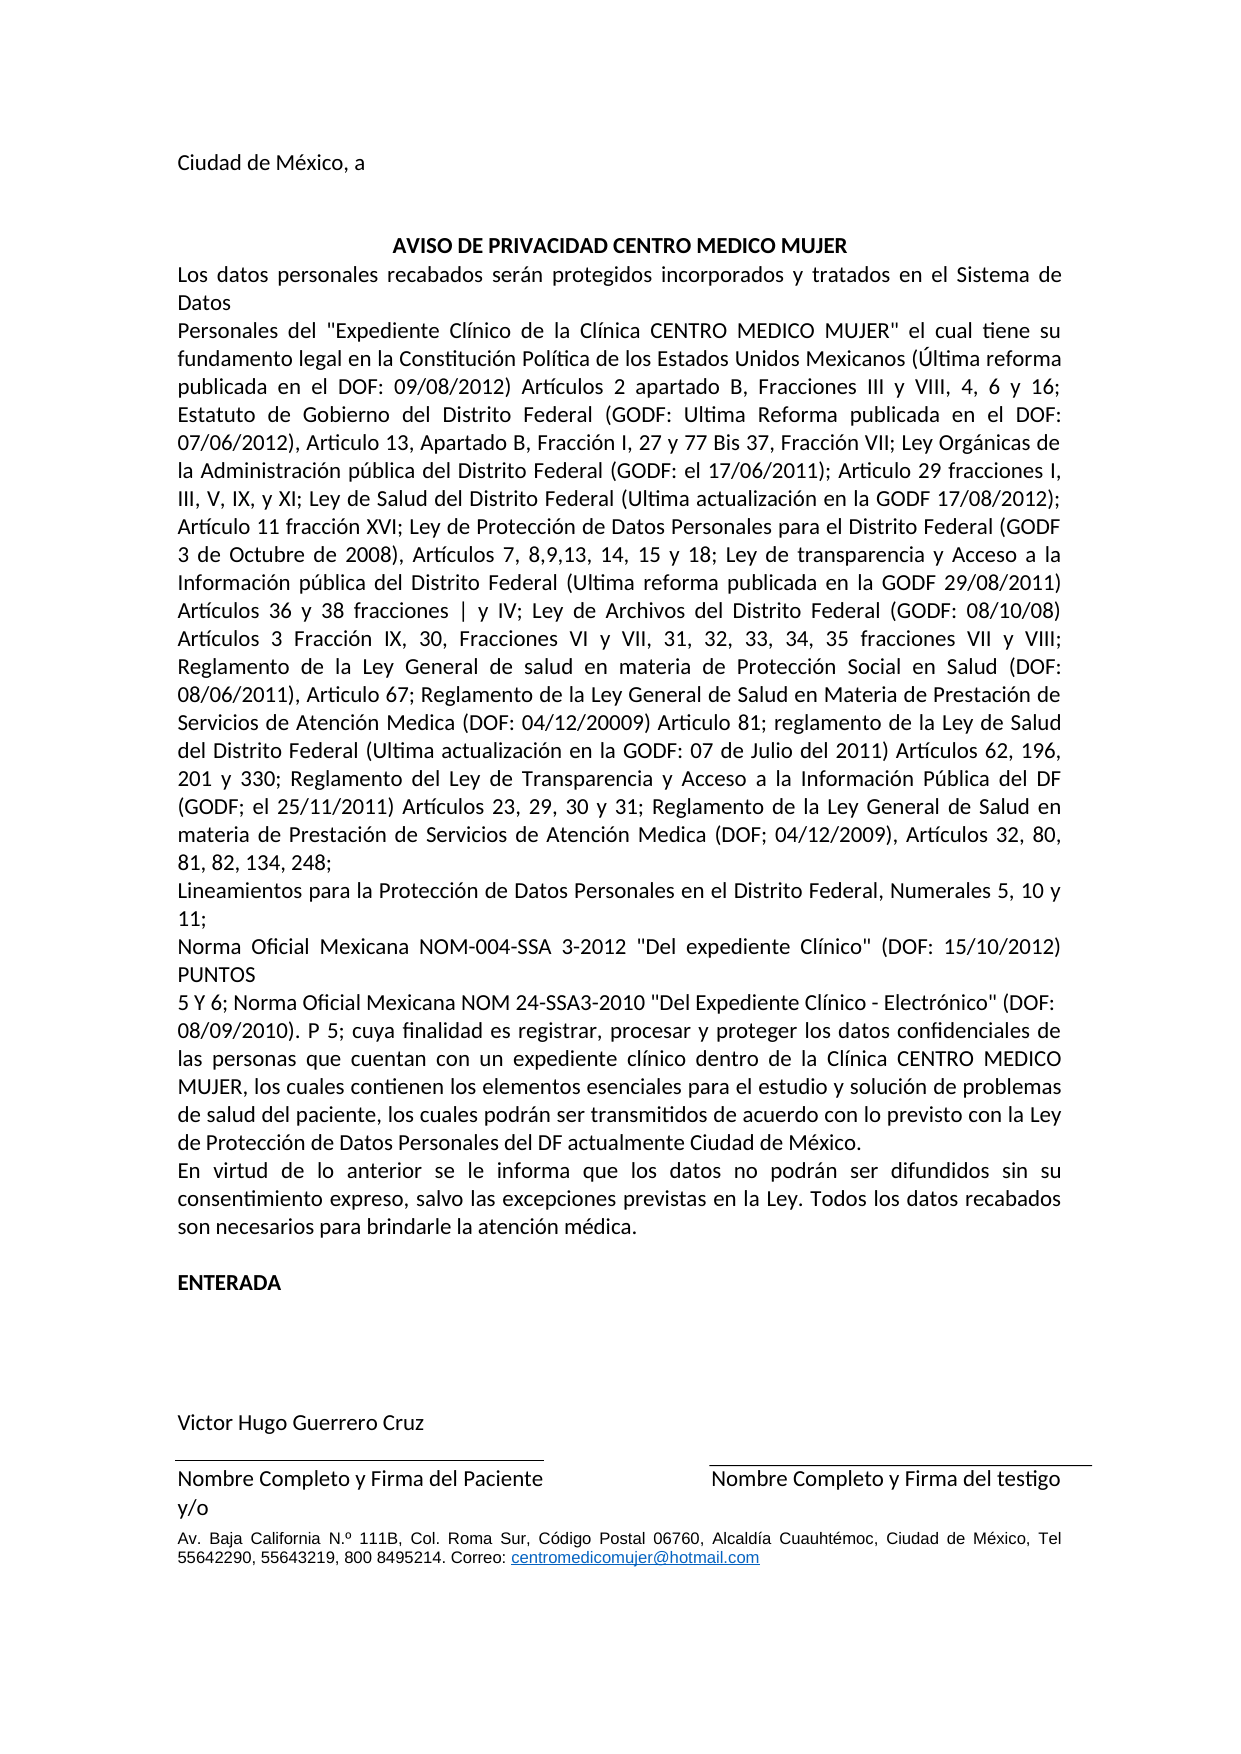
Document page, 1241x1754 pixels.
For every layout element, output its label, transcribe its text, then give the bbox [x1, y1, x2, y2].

text Lineamientos para la Protección de Datos Personales en el Distrito Federal, Numerales 5, 10 y 11; [177, 876, 1063, 932]
text Personales del "Expediente Clínico de la Clínica CENTRO MEDICO MUJER" el cual tiene su fundamento legal en la Constitución Política de los Estados Unidos Mexicanos (Última reforma publicada en el DOF: 09/08/2012) Artículos 2 apartado B, Fracciones III y VIII, 4, 6 y 16; Estatuto de Gobierno del Distrito Federal (GODF: Ultima Reforma publicada en el DOF: 07/06/2012), Articulo 13, Apartado B, Fracción I, 27 y 77 Bis 37, Fracción VII; Ley Orgánicas de la Administración pública del Distrito Federal (GODF: el 17/06/2011); Articulo 29 fracciones I, III, V, IX, y XI; Ley de Salud del Distrito Federal (Ultima actualización en la GODF 17/08/2012); Artículo 11 fracción XVI; Ley de Protección de Datos Personales para el Distrito Federal (GODF 3 de Octubre de 2008), Artículos 7, 8,9,13, 14, 15 y 18; Ley de transparencia y Acceso a la Información pública del Distrito Federal (Ultima reforma publicada en la GODF 29/08/2011) Artículos 36 y 38 fracciones | y IV; Ley de Archivos del Distrito Federal (GODF: 08/10/08) Artículos 3 Fracción IX, 30, Fracciones VI y VII, 31, 32, 33, 34, 35 fracciones VII y VIII; Reglamento de la Ley General de salud en materia de Protección Social en Salud (DOF: 08/06/2011), Articulo 67; Reglamento de la Ley General de Salud en Materia de Prestación de Servicios de Atención Medica (DOF: 04/12/20009) Articulo 81; reglamento de la Ley de Salud del Distrito Federal (Ultima actualización en la GODF: 07 de Julio del 2011) Artículos 62, 196, 201 y 330; Reglamento del Ley de Transparencia y Acceso a la Información Pública del DF (GODF; el 25/11/2011) Artículos 23, 29, 30 y 31; Reglamento de la Ley General de Salud en materia de Prestación de Servicios de Atención Medica (DOF; 04/12/2009), Artículos 32, 80, 81, 82, 134, 248; [177, 316, 1063, 876]
text Ciudad de México, a [177, 148, 1063, 176]
text ENTERADA [177, 1268, 1063, 1296]
text Los datos personales recabados serán protegidos incorporados y tratados en el Sistema de Datos [177, 260, 1063, 316]
text Norma Oficial Mexicana NOM-004-SSA 3-2012 "Del expediente Clínico" (DOF: 15/10/2012) PUNTOS [177, 932, 1063, 988]
text AVISO DE PRIVACIDAD CENTRO MEDICO MUJER [177, 232, 1063, 260]
text 08/09/2010). P 5; cuya finalidad es registrar, procesar y proteger los datos confidenciales de las personas que cuentan con un expediente clínico dentro de la Clínica CENTRO MEDICO MUJER, los cuales contienen los elementos esenciales para el estudio y solución de problemas de salud del paciente, los cuales podrán ser transmitidos de acuerdo con lo previsto con la Ley de Protección de Datos Personales del DF actualmente Ciudad de México. [177, 1016, 1063, 1156]
text Nombre Completo y Firma del Paciente Nombre Completo y Firma del testigo y/o [177, 1464, 1063, 1521]
text En virtud de lo anterior se le informa que los datos no podrán ser difundidos sin su consentimiento expreso, salvo las excepciones previstas en la Ley. Todos los datos recabados son necesarios para brindarle la atención médica. [177, 1156, 1063, 1240]
text 5 Y 6; Norma Oficial Mexicana NOM 24-SSA3-2010 "Del Expediente Clínico - Electrónico" (DOF: [177, 988, 1063, 1016]
text Victor Hugo Guerrero Cruz [177, 1408, 1063, 1437]
